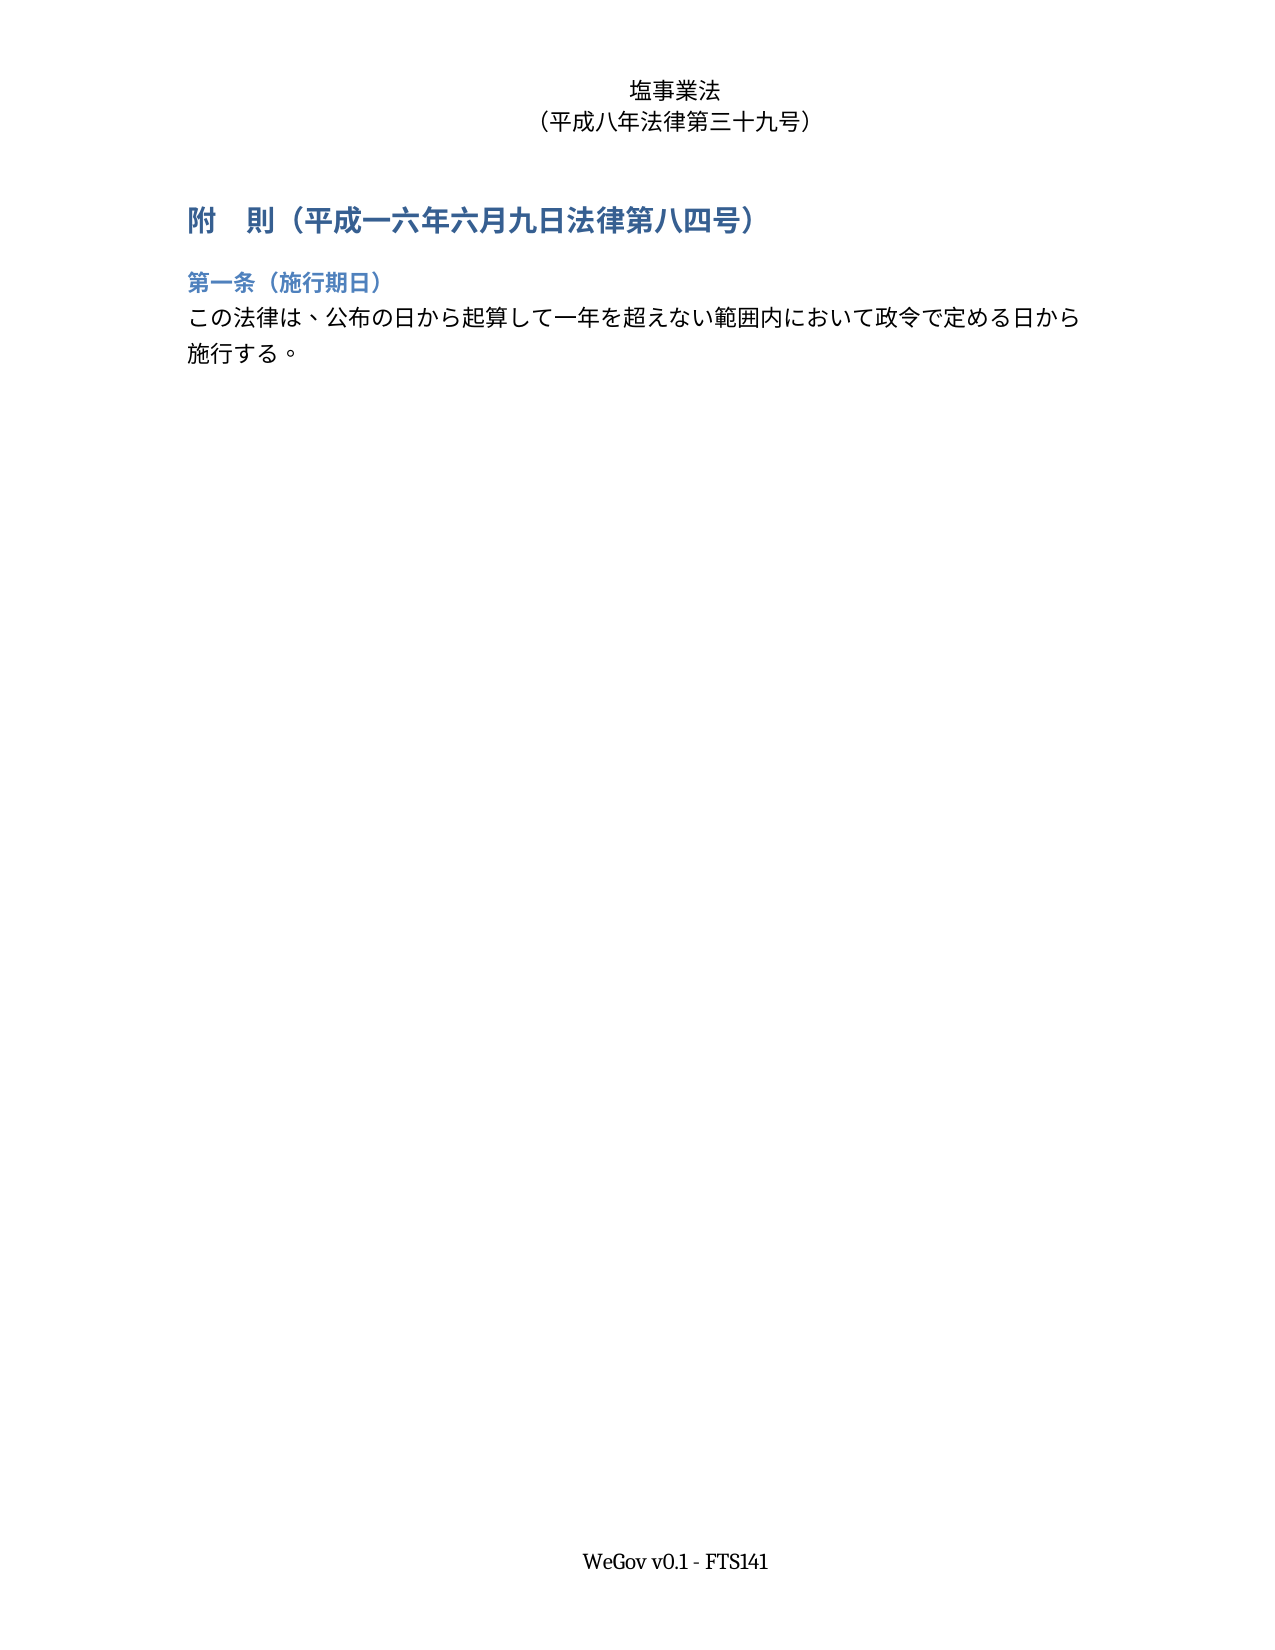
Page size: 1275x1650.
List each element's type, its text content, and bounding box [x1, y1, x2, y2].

subtitle 附 則（平成一六年六月九日法律第八四号） [187, 200, 1087, 240]
subtitle 第一条（施行期日） [187, 266, 1087, 298]
text この法律は、公布の日から起算して一年を超えない範囲内において政令で定める日から施行する。 [187, 302, 1087, 369]
